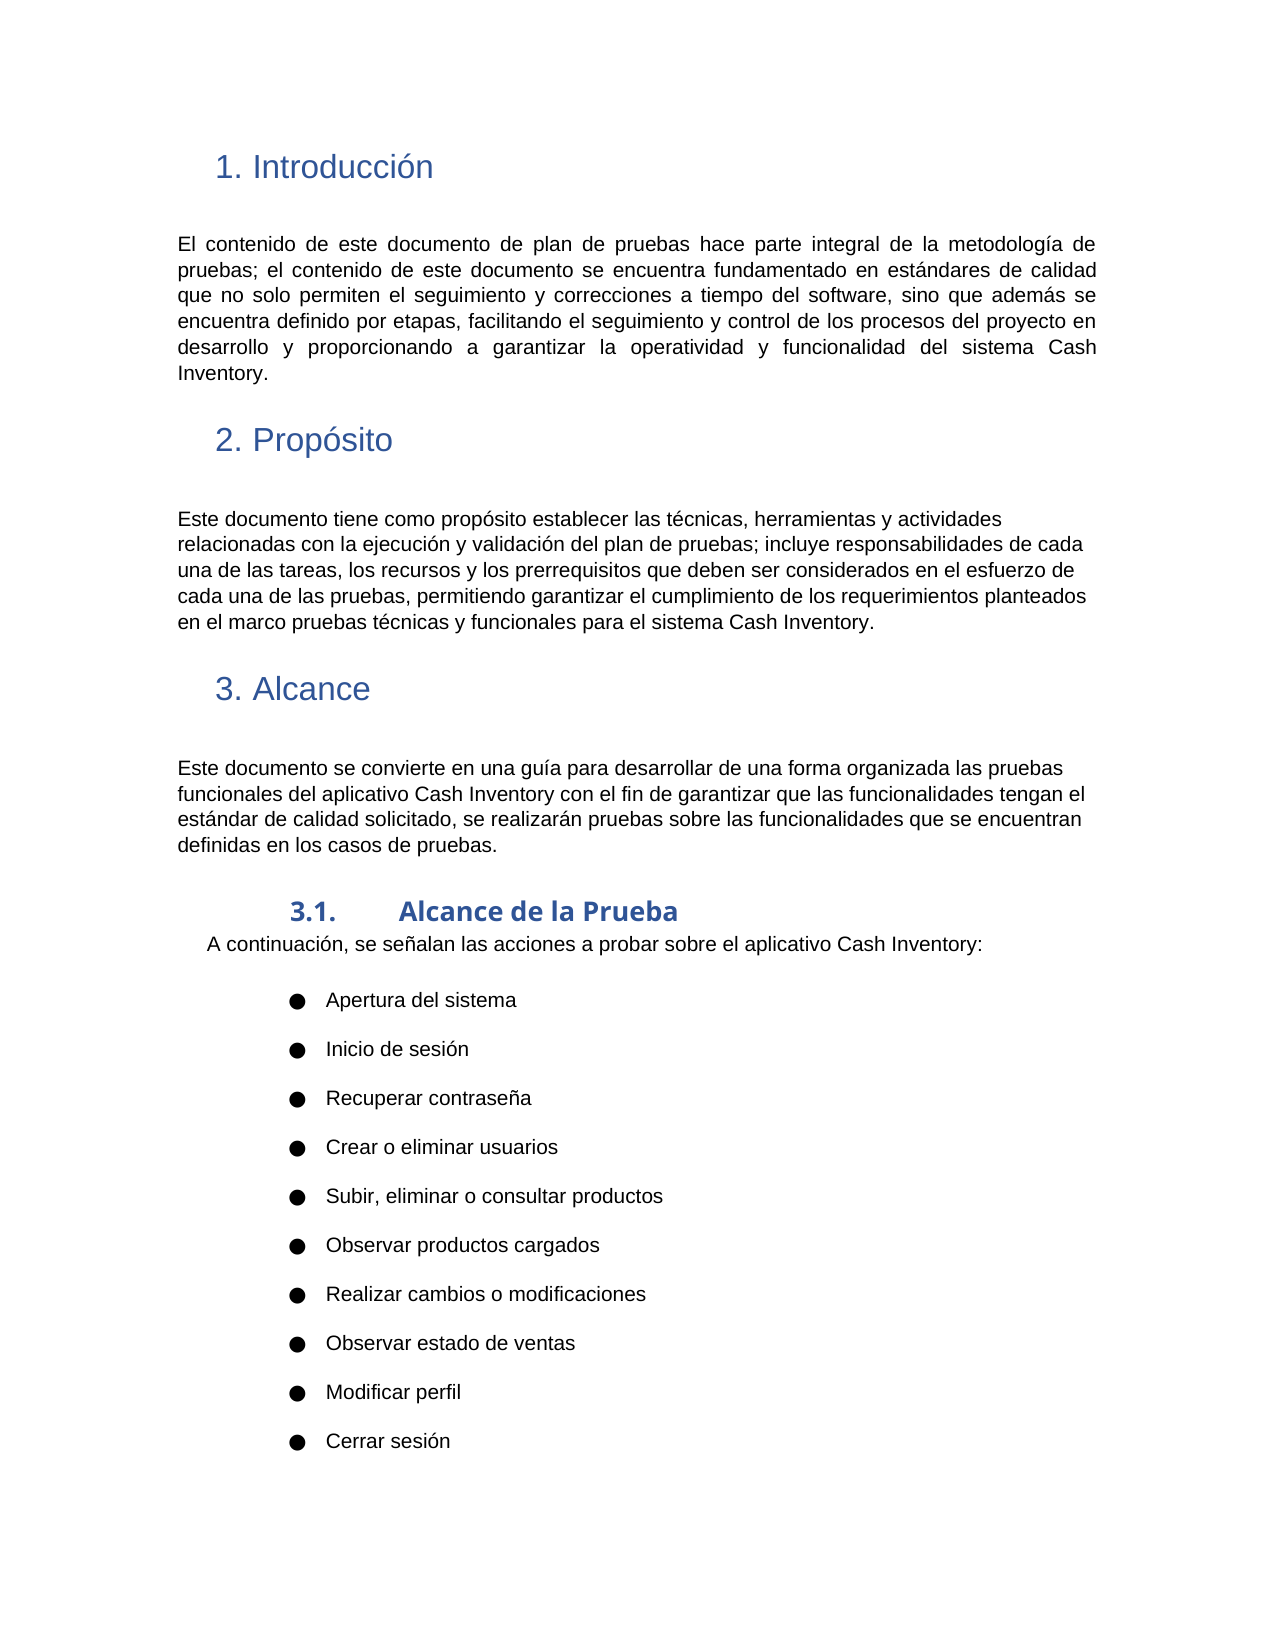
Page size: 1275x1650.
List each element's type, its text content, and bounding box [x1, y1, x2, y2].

text Este documento se convierte en una guía para desarrollar de una forma organizada las pruebas funcionales del aplicativo Cash Inventory con el fin de garantizar que las funcionalidades tengan el estándar de calidad solicitado, se realizarán pruebas sobre las funcionalidades que se encuentran definidas en los casos de pruebas. [177, 756, 1098, 857]
list Observar productos cargados [288, 1221, 1098, 1264]
list Subir, eliminar o consultar productos [288, 1172, 1098, 1215]
list Observar estado de ventas [288, 1319, 1098, 1362]
list Recuperar contraseña [288, 1074, 1098, 1117]
list Modificar perfil [288, 1369, 1098, 1411]
list Cerrar sesión [288, 1418, 1098, 1460]
text El contenido de este documento de plan de pruebas hace parte integral de la metodología de pruebas; el contenido de este documento se encuentra fundamentado en estándares de calidad que no solo permiten el seguimiento y correcciones a tiempo del software, sino que además se encuentra definido por etapas, facilitando el seguimiento y control de los procesos del proyecto en desarrollo y proporcionando a garantizar la operatividad y funcionalidad del sistema Cash Inventory. [177, 232, 1098, 385]
subtitle Propósito [215, 420, 1098, 458]
list Crear o eliminar usuarios [288, 1123, 1098, 1166]
list Realizar cambios o modificaciones [288, 1271, 1098, 1313]
list Inicio de sesión [288, 1025, 1098, 1068]
list Apertura del sistema [288, 976, 1098, 1019]
text Este documento tiene como propósito establecer las técnicas, herramientas y actividades relacionadas con la ejecución y validación del plan de pruebas; incluye responsabilidades de cada una de las tareas, los recursos y los prerrequisitos que deben ser considerados en el esfuerzo de cada una de las pruebas, permitiendo garantizar el cumplimiento de los requerimientos planteados en el marco pruebas técnicas y funcionales para el sistema Cash Inventory. [177, 506, 1098, 634]
subtitle Alcance [215, 669, 1098, 707]
subtitle Introducción [215, 148, 1098, 186]
subtitle Alcance de la Prueba [290, 892, 1098, 929]
text A continuación, se señalan las acciones a probar sobre el aplicativo Cash Inventory: [207, 932, 1098, 956]
